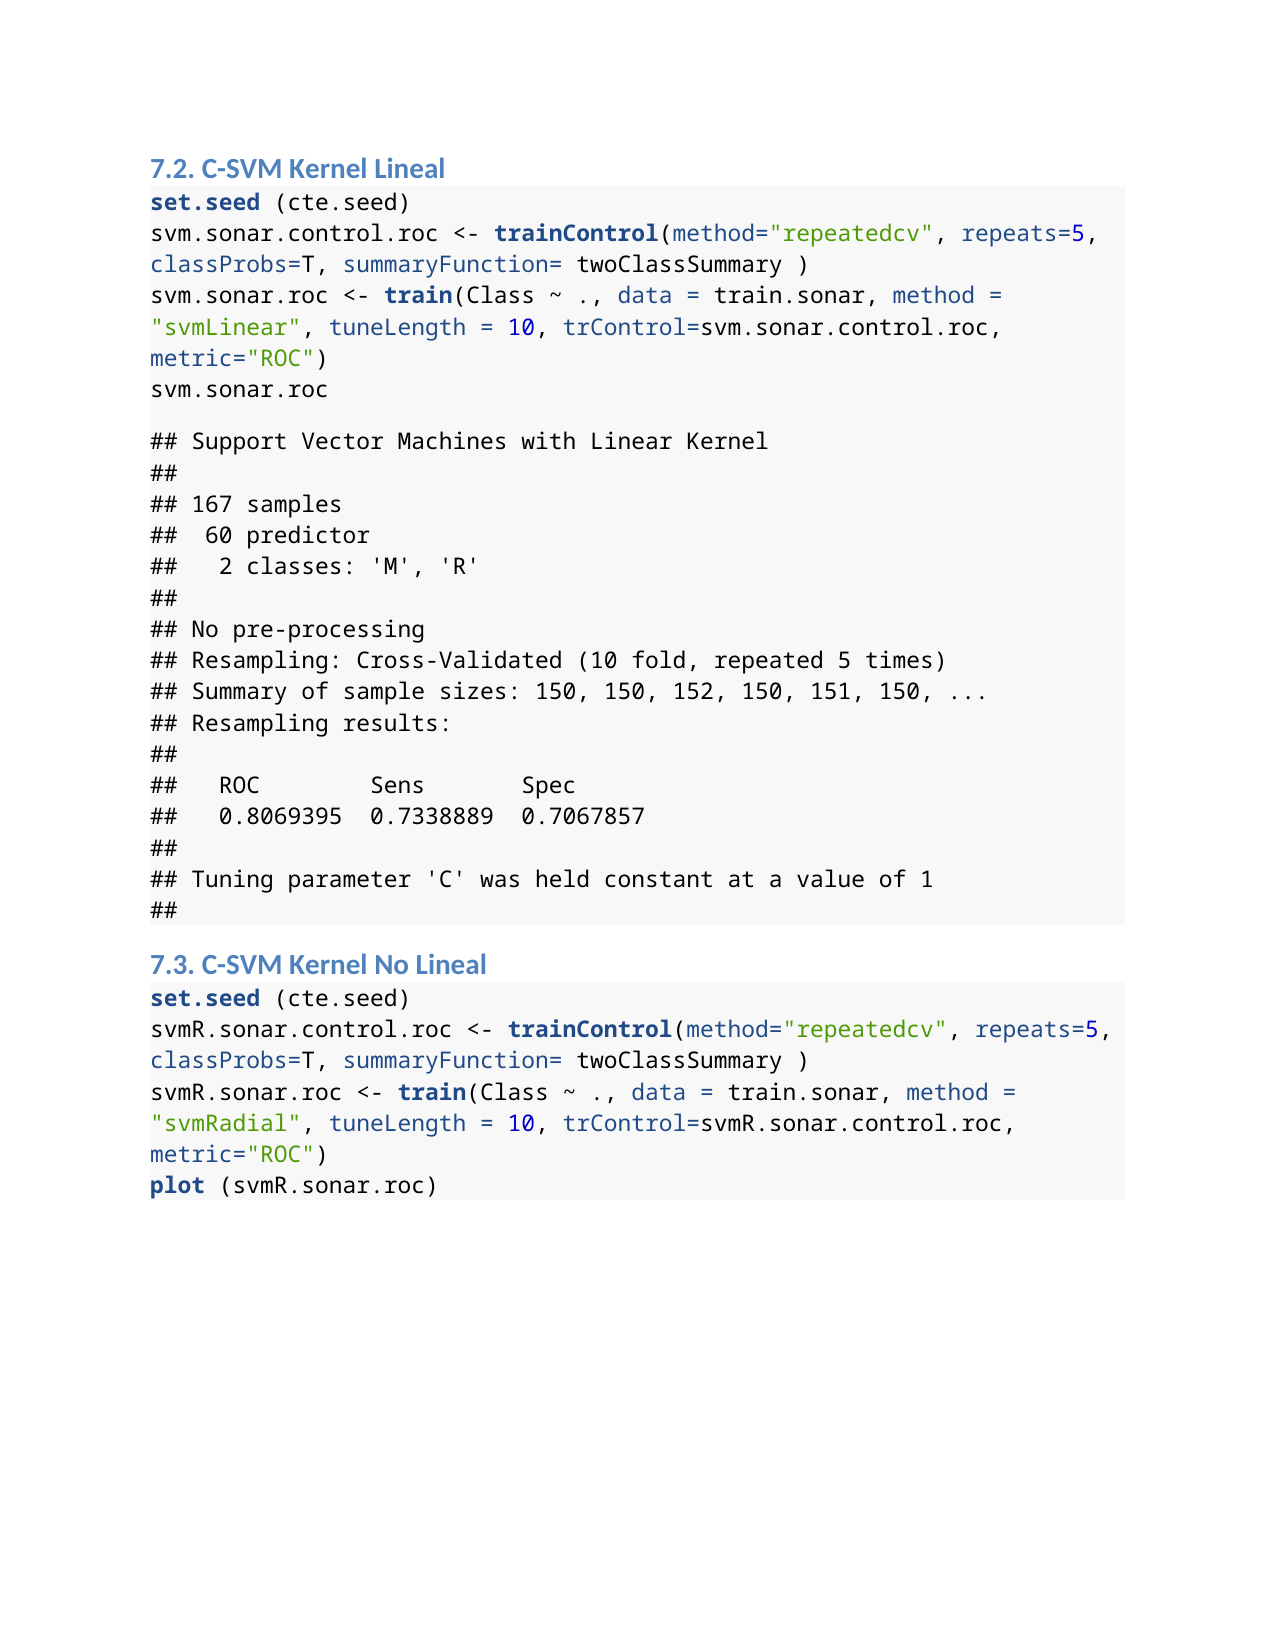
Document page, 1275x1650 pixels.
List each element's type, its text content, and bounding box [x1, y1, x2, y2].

text ## Support Vector Machines with Linear Kernel ## ## 167 samples ## 60 predictor ## 2 classes: 'M', 'R' ## ## No pre-processing ## Resampling: Cross-Validated (10 fold, repeated 5 times) ## Summary of sample sizes: 150, 150, 152, 150, 151, 150, ... ## Resampling results: ## ## ROC Sens Spec ## 0.8069395 0.7338889 0.7067857 ## ## Tuning parameter 'C' was held constant at a value of 1 ## [150, 425, 1125, 925]
subtitle 7.2. C-SVM Kernel Lineal [150, 150, 1125, 186]
subtitle 7.3. C-SVM Kernel No Lineal [150, 946, 1125, 982]
text set.seed (cte.seed) svm.sonar.control.roc <- trainControl(method="repeatedcv", repeats=5, classProbs=T, summaryFunction= twoClassSummary ) svm.sonar.roc <- train(Class ~ ., data = train.sonar, method = "svmLinear", tuneLength = 10, trControl=svm.sonar.control.roc, metric="ROC") svm.sonar.roc [329, 186, 1125, 404]
text set.seed (cte.seed) svmR.sonar.control.roc <- trainControl(method="repeatedcv", repeats=5, classProbs=T, summaryFunction= twoClassSummary ) svmR.sonar.roc <- train(Class ~ ., data = train.sonar, method = "svmRadial", tuneLength = 10, trControl=svmR.sonar.control.roc, metric="ROC") plot (svmR.sonar.roc) [329, 982, 1125, 1200]
